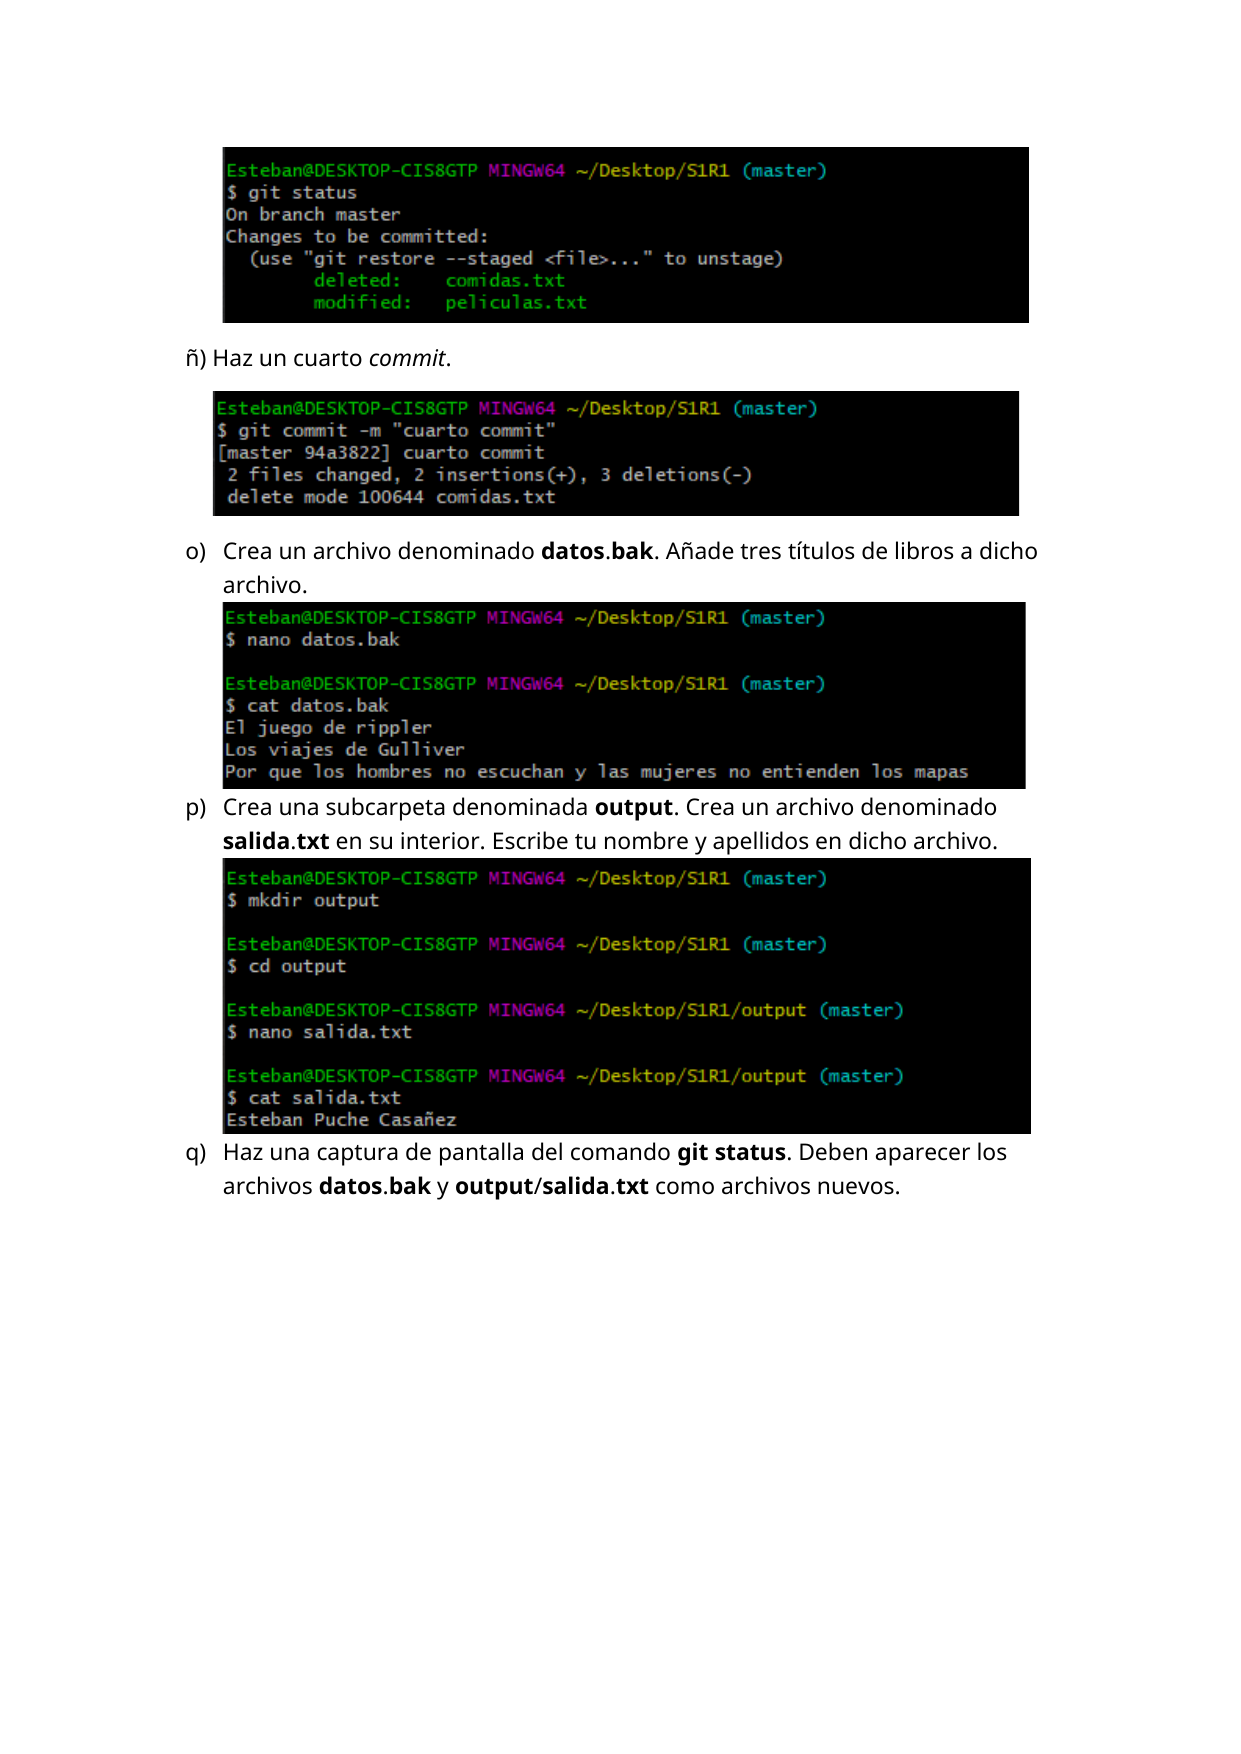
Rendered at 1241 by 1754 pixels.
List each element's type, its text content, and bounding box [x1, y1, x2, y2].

list Crea un archivo denominado datos.bak. Añade tres títulos de libros a dicho archivo. [185, 535, 1093, 600]
list Haz una captura de pantalla del comando git status. Deben aparecer los archivos datos.bak y output/salida.txt como archivos nuevos. [185, 1136, 1093, 1201]
picture [222, 858, 1031, 1134]
list Crea una subcarpeta denominada output. Crea un archivo denominado salida.txt en su interior. Escribe tu nombre y apellidos en dicho archivo. [185, 791, 1093, 856]
text ñ) Haz un cuarto commit. [185, 341, 1093, 373]
picture [212, 391, 1020, 516]
picture [222, 147, 1029, 323]
picture [222, 602, 1026, 789]
